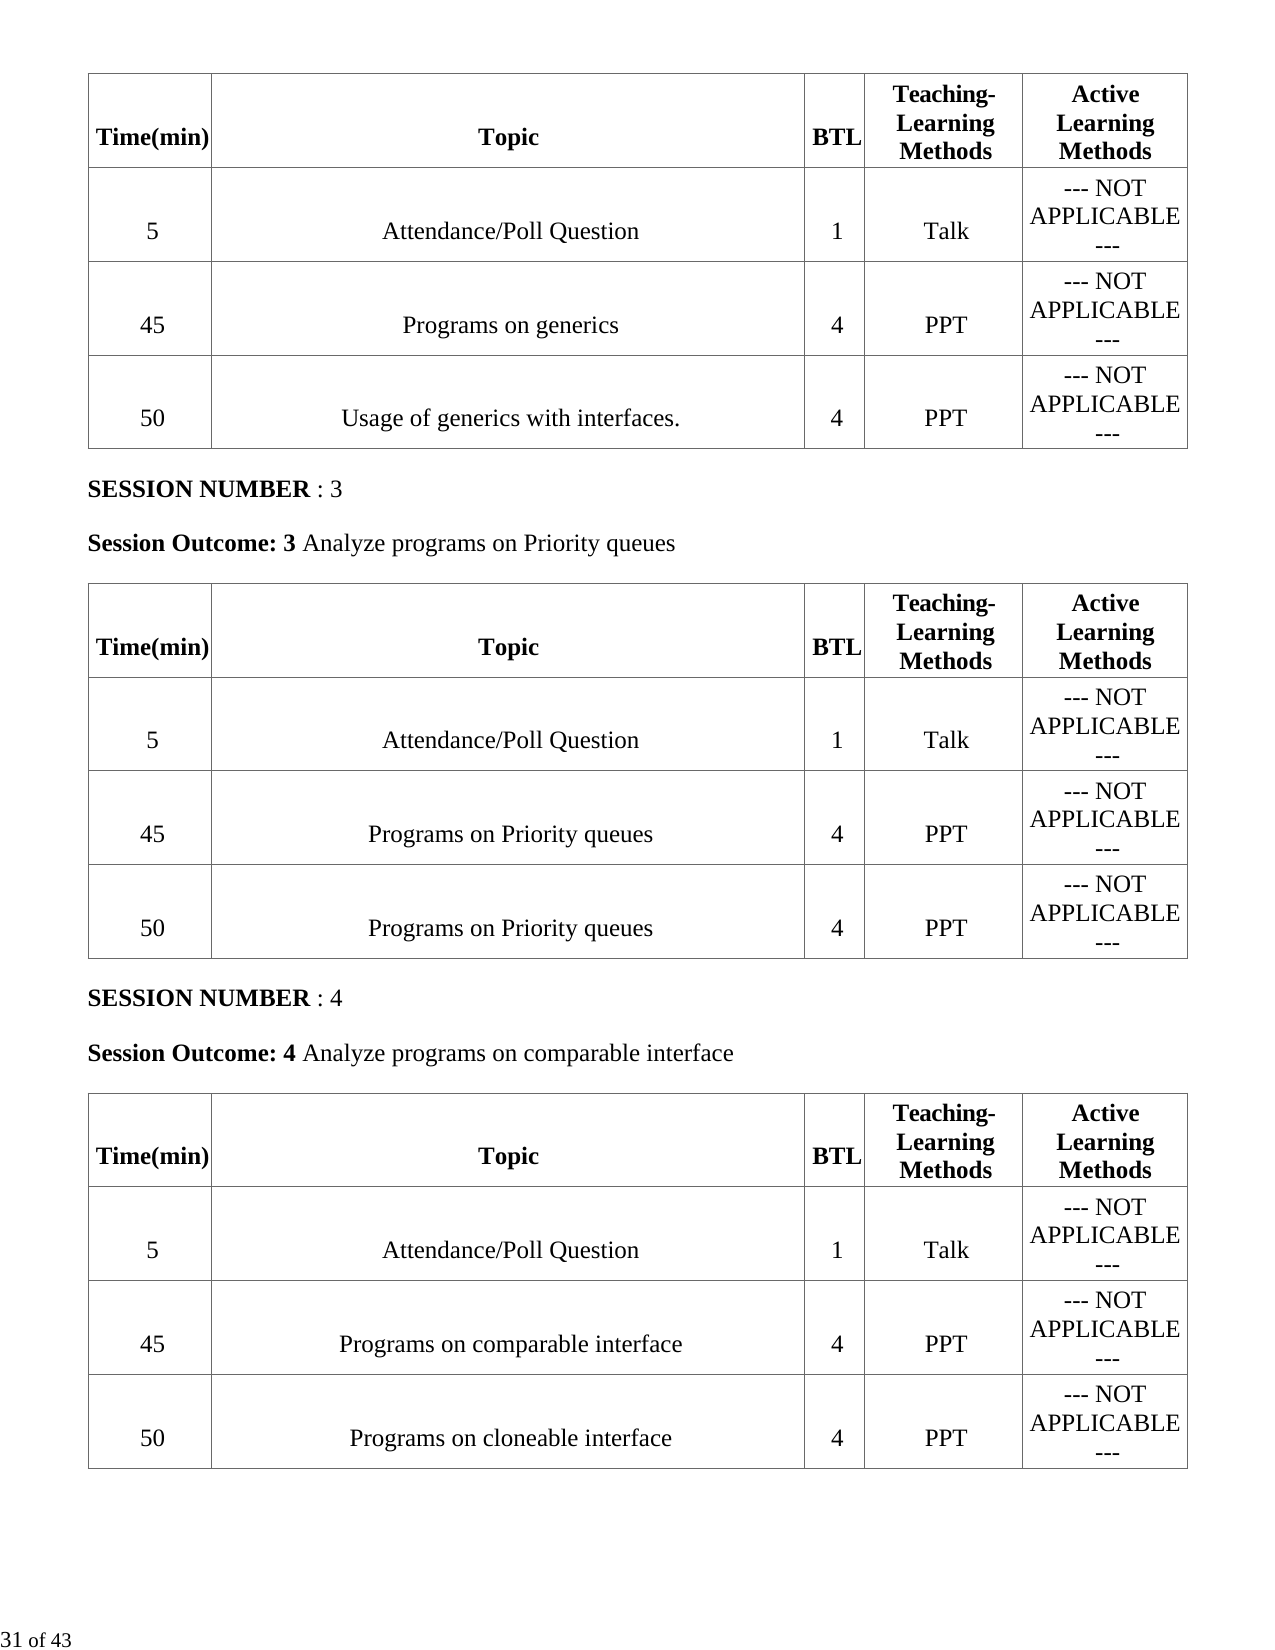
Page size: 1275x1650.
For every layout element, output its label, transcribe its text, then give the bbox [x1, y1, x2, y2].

table_header Teaching- Learning Methods [865, 1094, 1022, 1186]
table_cell --- NOT APPLICABLE --- [1023, 1187, 1187, 1280]
table_cell 5 [89, 678, 211, 770]
table_cell Attendance/Poll Question [212, 678, 804, 770]
table_cell Talk [865, 678, 1022, 770]
table_cell 1 [805, 168, 864, 261]
table_header Time(min) [89, 74, 211, 167]
text Session Outcome: 4 Analyze programs on comparable interface [87, 1038, 1200, 1066]
table_cell --- NOT APPLICABLE --- [1023, 771, 1187, 864]
table_header Teaching- Learning Methods [865, 74, 1022, 167]
table_cell 4 [805, 771, 864, 864]
table_cell PPT [865, 356, 1022, 448]
table_cell PPT [865, 262, 1022, 354]
table_header Active Learning Methods [1023, 584, 1187, 677]
table_header BTL [805, 1094, 864, 1186]
table_header Topic [212, 1094, 804, 1186]
table_cell Usage of generics with interfaces. [212, 356, 804, 448]
table_cell PPT [865, 771, 1022, 864]
table_cell --- NOT APPLICABLE --- [1023, 1281, 1187, 1374]
table_cell Programs on Priority queues [212, 865, 804, 958]
table_cell 4 [805, 262, 864, 354]
table_cell 4 [805, 1375, 864, 1467]
table_cell Programs on Priority queues [212, 771, 804, 864]
table_cell Talk [865, 1187, 1022, 1280]
table_header Active Learning Methods [1023, 74, 1187, 167]
table_cell --- NOT APPLICABLE --- [1023, 678, 1187, 770]
table_cell 4 [805, 865, 864, 958]
table_cell --- NOT APPLICABLE --- [1023, 1375, 1187, 1467]
table_header Topic [212, 74, 804, 167]
table_cell Attendance/Poll Question [212, 1187, 804, 1280]
table_cell Programs on comparable interface [212, 1281, 804, 1374]
table_cell PPT [865, 865, 1022, 958]
text Session Outcome: 3 Analyze programs on Priority queues [87, 528, 1200, 557]
table_header BTL [805, 584, 864, 677]
table_cell 45 [89, 1281, 211, 1374]
subtitle SESSION NUMBER : 4 [87, 983, 1200, 1012]
table_header Active Learning Methods [1023, 1094, 1187, 1186]
table_cell Attendance/Poll Question [212, 168, 804, 261]
table_cell --- NOT APPLICABLE --- [1023, 865, 1187, 958]
table_cell 5 [89, 1187, 211, 1280]
table_cell 1 [805, 1187, 864, 1280]
table_cell 4 [805, 356, 864, 448]
table_header BTL [805, 74, 864, 167]
table_cell --- NOT APPLICABLE --- [1023, 168, 1187, 261]
table_cell 45 [89, 771, 211, 864]
table_cell Talk [865, 168, 1022, 261]
table_cell 5 [89, 168, 211, 261]
table_cell 50 [89, 865, 211, 958]
table_header Time(min) [89, 584, 211, 677]
table_cell 50 [89, 356, 211, 448]
subtitle SESSION NUMBER : 3 [87, 474, 1200, 503]
table_cell --- NOT APPLICABLE --- [1023, 356, 1187, 448]
table_cell PPT [865, 1375, 1022, 1467]
table_cell PPT [865, 1281, 1022, 1374]
table_cell --- NOT APPLICABLE --- [1023, 262, 1187, 354]
table_header Time(min) [89, 1094, 211, 1186]
table_cell Programs on generics [212, 262, 804, 354]
table_cell 45 [89, 262, 211, 354]
table_cell Programs on cloneable interface [212, 1375, 804, 1467]
table_header Teaching- Learning Methods [865, 584, 1022, 677]
table_cell 50 [89, 1375, 211, 1467]
table_cell 4 [805, 1281, 864, 1374]
table_cell 1 [805, 678, 864, 770]
table_header Topic [212, 584, 804, 677]
